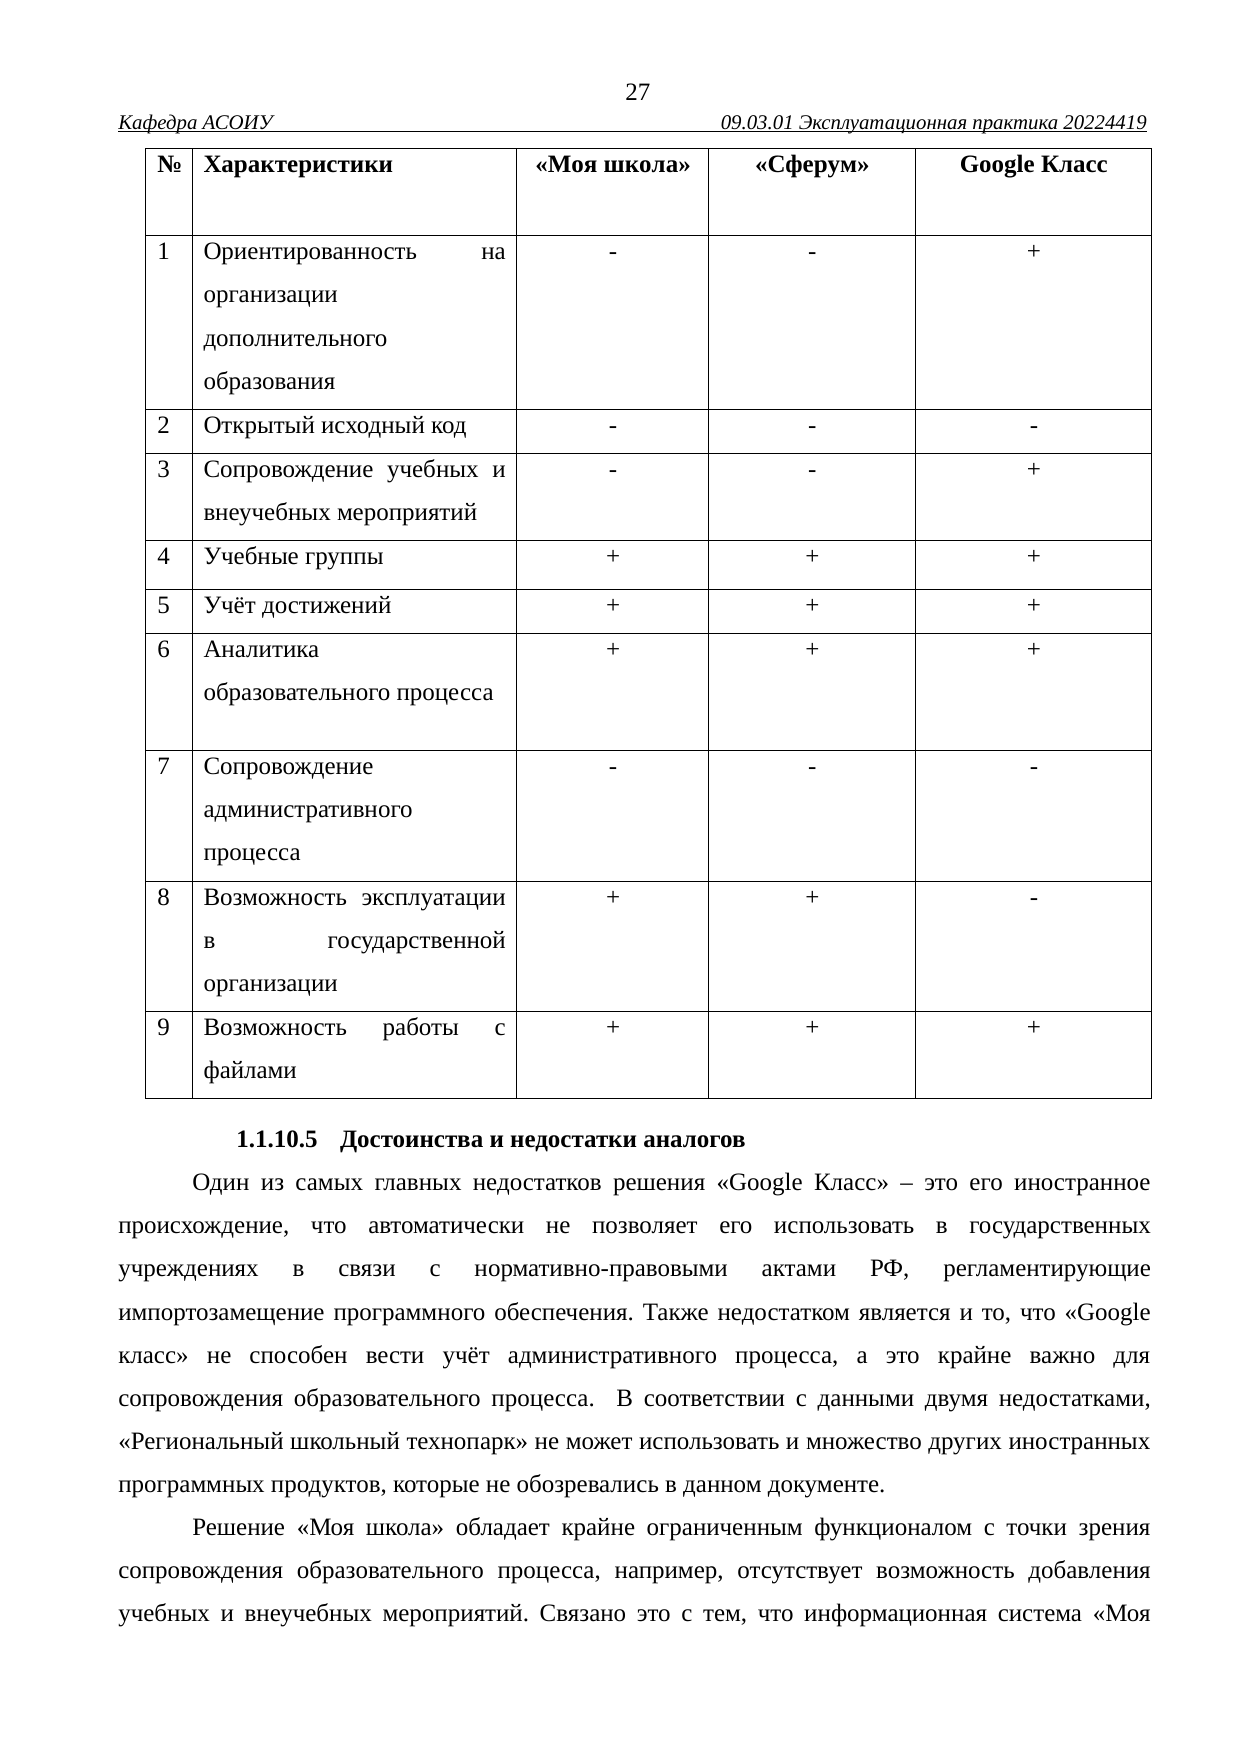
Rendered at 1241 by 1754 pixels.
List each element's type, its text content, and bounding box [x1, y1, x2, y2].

table_cell - [709, 236, 915, 409]
table_cell - [916, 751, 1151, 881]
table_cell + [916, 454, 1151, 540]
table_cell - [517, 410, 708, 453]
table_cell + [709, 882, 915, 1011]
table_cell Сопровождение учебных и внеучебных мероприятий [193, 454, 516, 540]
table_cell Возможность эксплуатации в государственной организации [193, 882, 516, 1011]
table_cell - [709, 454, 915, 540]
table_cell + [517, 590, 708, 633]
table_cell + [709, 590, 915, 633]
table_header Характеристики [193, 149, 516, 235]
table_cell + [916, 590, 1151, 633]
text Один из самых главных недостатков решения «Google Класс» – это его иностранное происхождение, что автоматически не позволяет его использовать в государственных учреждениях в связи с нормативно-правовыми актами РФ, регламентирующие импортозамещение программного обеспечения. Также недостатком является и то, что «Google класс» не способен вести учёт административного процесса, а это крайне важно для сопровождения образовательного процесса. В соответствии с данными двумя недостатками, «Региональный школьный технопарк» не может использовать и множество других иностранных программных продуктов, которые не обозревались в данном документе. [118, 1167, 1152, 1498]
table_cell Аналитика образовательного процесса [193, 634, 516, 750]
table_cell - [517, 454, 708, 540]
table_cell 4 [146, 541, 192, 589]
table_cell 7 [146, 751, 192, 881]
table_cell - [916, 882, 1151, 1011]
table_cell 9 [146, 1012, 192, 1098]
table_cell + [916, 236, 1151, 409]
table_cell 2 [146, 410, 192, 453]
table_cell 1 [146, 236, 192, 409]
table_cell - [916, 410, 1151, 453]
table_header Google Класс [916, 149, 1151, 235]
table_cell Ориентированность на организации дополнительного образования [193, 236, 516, 409]
table_cell - [517, 751, 708, 881]
table_cell - [517, 236, 708, 409]
table_cell 8 [146, 882, 192, 1011]
table_cell Сопровождение административного процесса [193, 751, 516, 881]
table_cell + [916, 541, 1151, 589]
table_cell + [709, 1012, 915, 1098]
table_cell - [709, 751, 915, 881]
table_cell Открытый исходный код [193, 410, 516, 453]
table_cell + [916, 634, 1151, 750]
table_cell + [517, 1012, 708, 1098]
table_header «Моя школа» [517, 149, 708, 235]
table_header «Сферум» [709, 149, 915, 235]
table_cell Возможность работы с файлами [193, 1012, 516, 1098]
table_cell + [517, 634, 708, 750]
table_cell Учёт достижений [193, 590, 516, 633]
table_cell - [709, 410, 915, 453]
table_cell + [709, 634, 915, 750]
table_cell Учебные группы [193, 541, 516, 589]
table_cell 5 [146, 590, 192, 633]
table_header № [146, 149, 192, 235]
table_cell + [517, 541, 708, 589]
table_cell 3 [146, 454, 192, 540]
table_cell + [916, 1012, 1151, 1098]
table_cell 6 [146, 634, 192, 750]
table_cell + [709, 541, 915, 589]
list Достоинства и недостатки аналогов [236, 1124, 1152, 1153]
table_cell + [517, 882, 708, 1011]
